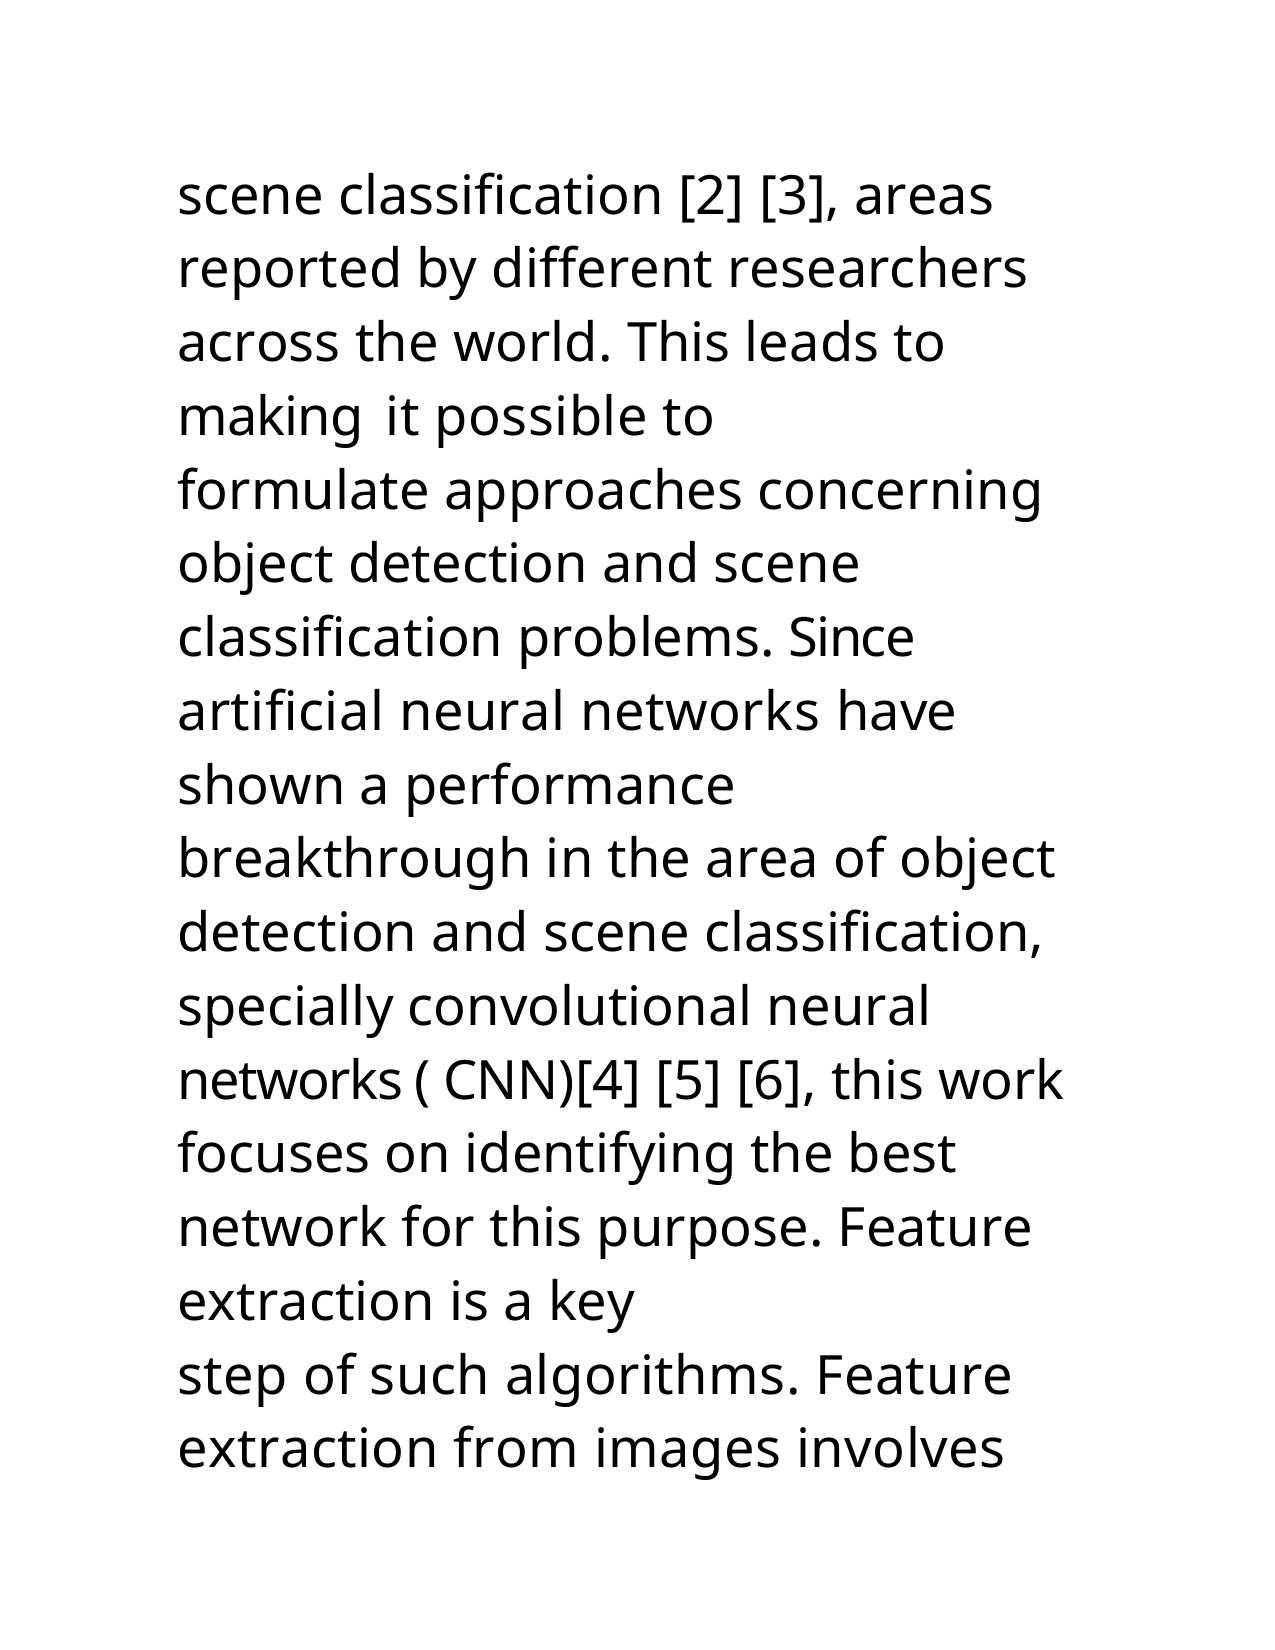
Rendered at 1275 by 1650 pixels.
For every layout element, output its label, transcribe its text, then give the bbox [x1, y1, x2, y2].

text scene classification [2] [3], areas reported by different researchers across the world. This leads to making it possible to [177, 156, 1096, 451]
text networks ( CNN)[4] [5] [6], this work focuses on identifying the best network for this purpose. Feature extraction is a key [177, 1041, 1096, 1336]
text shown a performance breakthrough in the area of object detection and scene classification, specially convolutional neural [177, 746, 1096, 1041]
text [177, 1336, 1096, 1484]
text formulate approaches concerning object detection and scene classification problems. Since artificial neural networks have [177, 451, 1096, 746]
